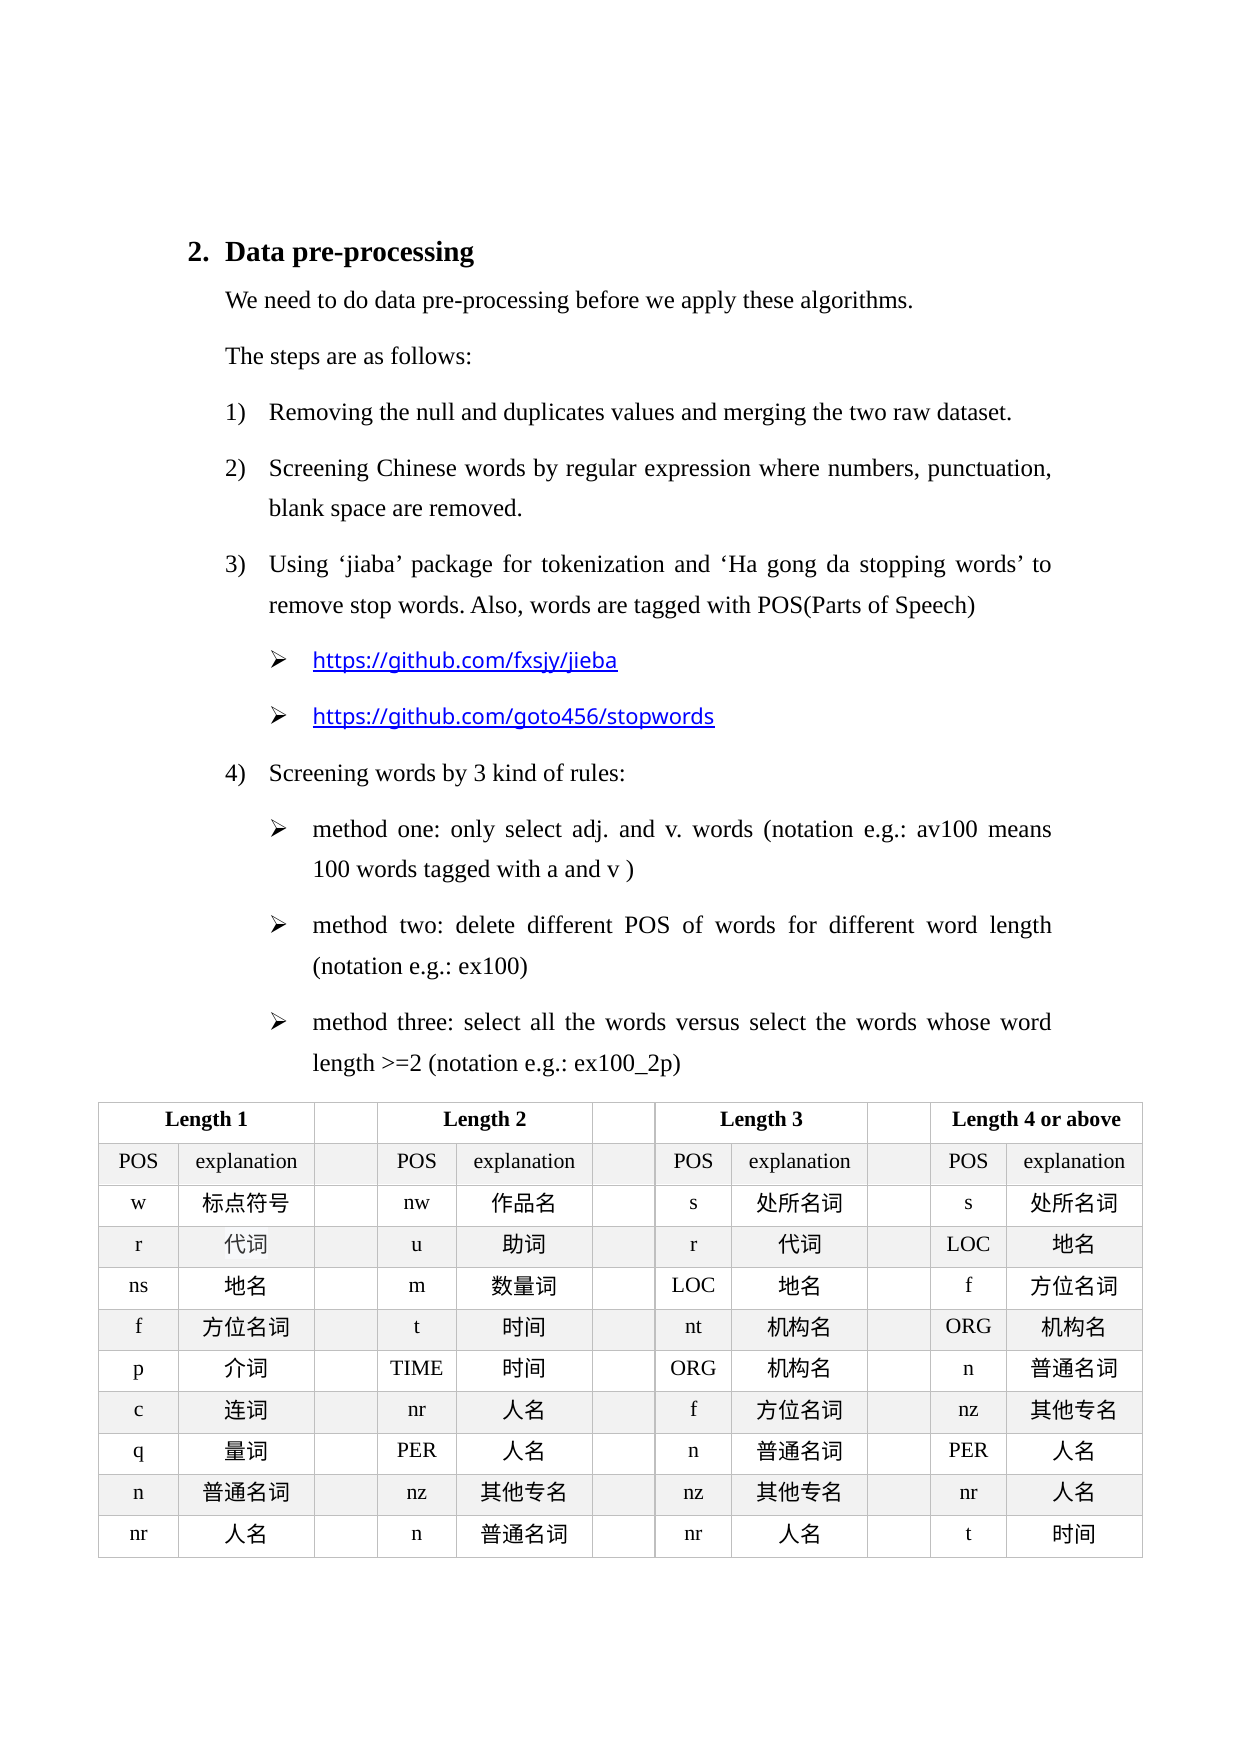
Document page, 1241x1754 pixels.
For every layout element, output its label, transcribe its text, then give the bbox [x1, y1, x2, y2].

table_cell 处所名词 [1007, 1186, 1142, 1226]
table_cell POS [931, 1144, 1006, 1184]
table_cell 人名 [1007, 1434, 1142, 1474]
table_cell 作品名 [457, 1186, 592, 1226]
table_cell POS [656, 1144, 731, 1184]
table_cell 标点符号 [179, 1186, 314, 1226]
table_cell [593, 1516, 654, 1557]
table_cell t [378, 1310, 456, 1350]
table_header Length 3 [656, 1103, 867, 1143]
table_cell 人名 [732, 1516, 867, 1557]
list method three: select all the words versus select the words whose word length >=2 (notation e.g.: ex100_2p) [269, 1005, 1053, 1078]
table_cell [593, 1434, 654, 1474]
table_cell 助词 [457, 1227, 592, 1267]
table_cell [315, 1227, 377, 1267]
table_cell [315, 1392, 377, 1433]
table_cell n [656, 1434, 731, 1474]
table_header [593, 1103, 654, 1143]
table_cell [315, 1475, 377, 1515]
table_cell 介词 [179, 1351, 314, 1391]
table_cell 机构名 [1007, 1310, 1142, 1350]
table_cell r [656, 1227, 731, 1267]
list Screening words by 3 kind of rules: [225, 756, 1053, 789]
table_cell [868, 1434, 930, 1474]
table_cell [868, 1144, 930, 1184]
table_cell [315, 1310, 377, 1350]
table_cell n [931, 1351, 1006, 1391]
table_cell 地名 [179, 1268, 314, 1308]
table_cell nr [99, 1516, 178, 1557]
table_cell [868, 1227, 930, 1267]
table_cell [593, 1351, 654, 1391]
table_cell POS [378, 1144, 456, 1184]
table_cell 普通名词 [457, 1516, 592, 1557]
table_cell PER [931, 1434, 1006, 1474]
table_cell LOC [656, 1268, 731, 1308]
table_cell [315, 1186, 377, 1226]
table_cell explanation [732, 1144, 867, 1184]
table_cell [315, 1351, 377, 1391]
table_cell 数量词 [457, 1268, 592, 1308]
table_cell 地名 [1007, 1227, 1142, 1267]
table_cell m [378, 1268, 456, 1308]
table_cell 时间 [457, 1351, 592, 1391]
table_cell nz [378, 1475, 456, 1515]
table_cell s [931, 1186, 1006, 1226]
table_cell 处所名词 [732, 1186, 867, 1226]
table_cell 地名 [732, 1268, 867, 1308]
table_cell 连词 [179, 1392, 314, 1433]
table_cell 人名 [179, 1516, 314, 1557]
table_cell nz [656, 1475, 731, 1515]
table_cell nr [378, 1392, 456, 1433]
table_cell [593, 1227, 654, 1267]
table_header [868, 1103, 930, 1143]
table_cell 方位名词 [1007, 1268, 1142, 1308]
table_cell [593, 1310, 654, 1350]
table_cell [868, 1475, 930, 1515]
table_cell [315, 1268, 377, 1308]
table_cell [868, 1351, 930, 1391]
table_cell nw [378, 1186, 456, 1226]
table_header Length 1 [99, 1103, 314, 1143]
table_cell 量词 [179, 1434, 314, 1474]
table_cell 人名 [1007, 1475, 1142, 1515]
table_cell 其他专名 [732, 1475, 867, 1515]
table_cell PER [378, 1434, 456, 1474]
list We need to do data pre-processing before we apply these algorithms. [225, 283, 1053, 315]
list https://github.com/fxsjy/jieba [269, 644, 1053, 676]
table_cell nz [931, 1392, 1006, 1433]
table_cell [593, 1392, 654, 1433]
table_cell nr [656, 1516, 731, 1557]
table_cell 人名 [457, 1434, 592, 1474]
table_cell w [99, 1186, 178, 1226]
table_cell ORG [931, 1310, 1006, 1350]
list Removing the null and duplicates values and merging the two raw dataset. [225, 395, 1053, 427]
table_cell n [99, 1475, 178, 1515]
table_cell 人名 [457, 1392, 592, 1433]
table_cell [593, 1186, 654, 1226]
table_cell 时间 [1007, 1516, 1142, 1557]
table_cell 代词 [732, 1227, 867, 1267]
table_cell ns [99, 1268, 178, 1308]
table_cell [868, 1186, 930, 1226]
table_cell 代词 [179, 1227, 314, 1267]
table_cell 普通名词 [732, 1434, 867, 1474]
table_cell 普通名词 [1007, 1351, 1142, 1391]
list https://github.com/goto456/stopwords [269, 700, 1053, 732]
table_cell TIME [378, 1351, 456, 1391]
table_cell [868, 1310, 930, 1350]
table_cell 普通名词 [179, 1475, 314, 1515]
table_cell f [99, 1310, 178, 1350]
table_cell q [99, 1434, 178, 1474]
table_cell [593, 1268, 654, 1308]
table_cell [315, 1516, 377, 1557]
table_cell POS [99, 1144, 178, 1184]
table_cell nr [931, 1475, 1006, 1515]
table_cell ORG [656, 1351, 731, 1391]
table_cell explanation [179, 1144, 314, 1184]
table_cell 时间 [457, 1310, 592, 1350]
table_header [315, 1103, 377, 1143]
table_cell nt [656, 1310, 731, 1350]
list method two: delete different POS of words for different word length (notation e.g.: ex100) [269, 909, 1053, 982]
table_cell [868, 1516, 930, 1557]
list Data pre-processing [187, 218, 1053, 283]
table_cell 其他专名 [457, 1475, 592, 1515]
table_cell [593, 1144, 654, 1184]
table_cell n [378, 1516, 456, 1557]
table_cell [315, 1434, 377, 1474]
table_cell t [931, 1516, 1006, 1557]
list Screening Chinese words by regular expression where numbers, punctuation, blank space are removed. [225, 451, 1053, 524]
table_cell [868, 1392, 930, 1433]
table_cell explanation [1007, 1144, 1142, 1184]
table_cell f [656, 1392, 731, 1433]
list Using ‘jiaba’ package for tokenization and ‘Ha gong da stopping words’ to remove stop words. Also, words are tagged with POS(Parts of Speech) [225, 547, 1053, 620]
table_cell c [99, 1392, 178, 1433]
table_cell 其他专名 [1007, 1392, 1142, 1433]
table_cell [593, 1475, 654, 1515]
list The steps are as follows: [225, 339, 1053, 371]
table_cell r [99, 1227, 178, 1267]
table_cell LOC [931, 1227, 1006, 1267]
table_cell s [656, 1186, 731, 1226]
table_cell 方位名词 [732, 1392, 867, 1433]
table_cell 方位名词 [179, 1310, 314, 1350]
table_cell p [99, 1351, 178, 1391]
table_cell explanation [457, 1144, 592, 1184]
table_cell f [931, 1268, 1006, 1308]
table_header Length 4 or above [931, 1103, 1142, 1143]
table_cell 机构名 [732, 1310, 867, 1350]
table_cell 机构名 [732, 1351, 867, 1391]
table_header Length 2 [378, 1103, 592, 1143]
table_cell u [378, 1227, 456, 1267]
table_cell [315, 1144, 377, 1184]
list method one: only select adj. and v. words (notation e.g.: av100 means 100 words tagged with a and v ) [269, 812, 1053, 885]
table_cell [868, 1268, 930, 1308]
